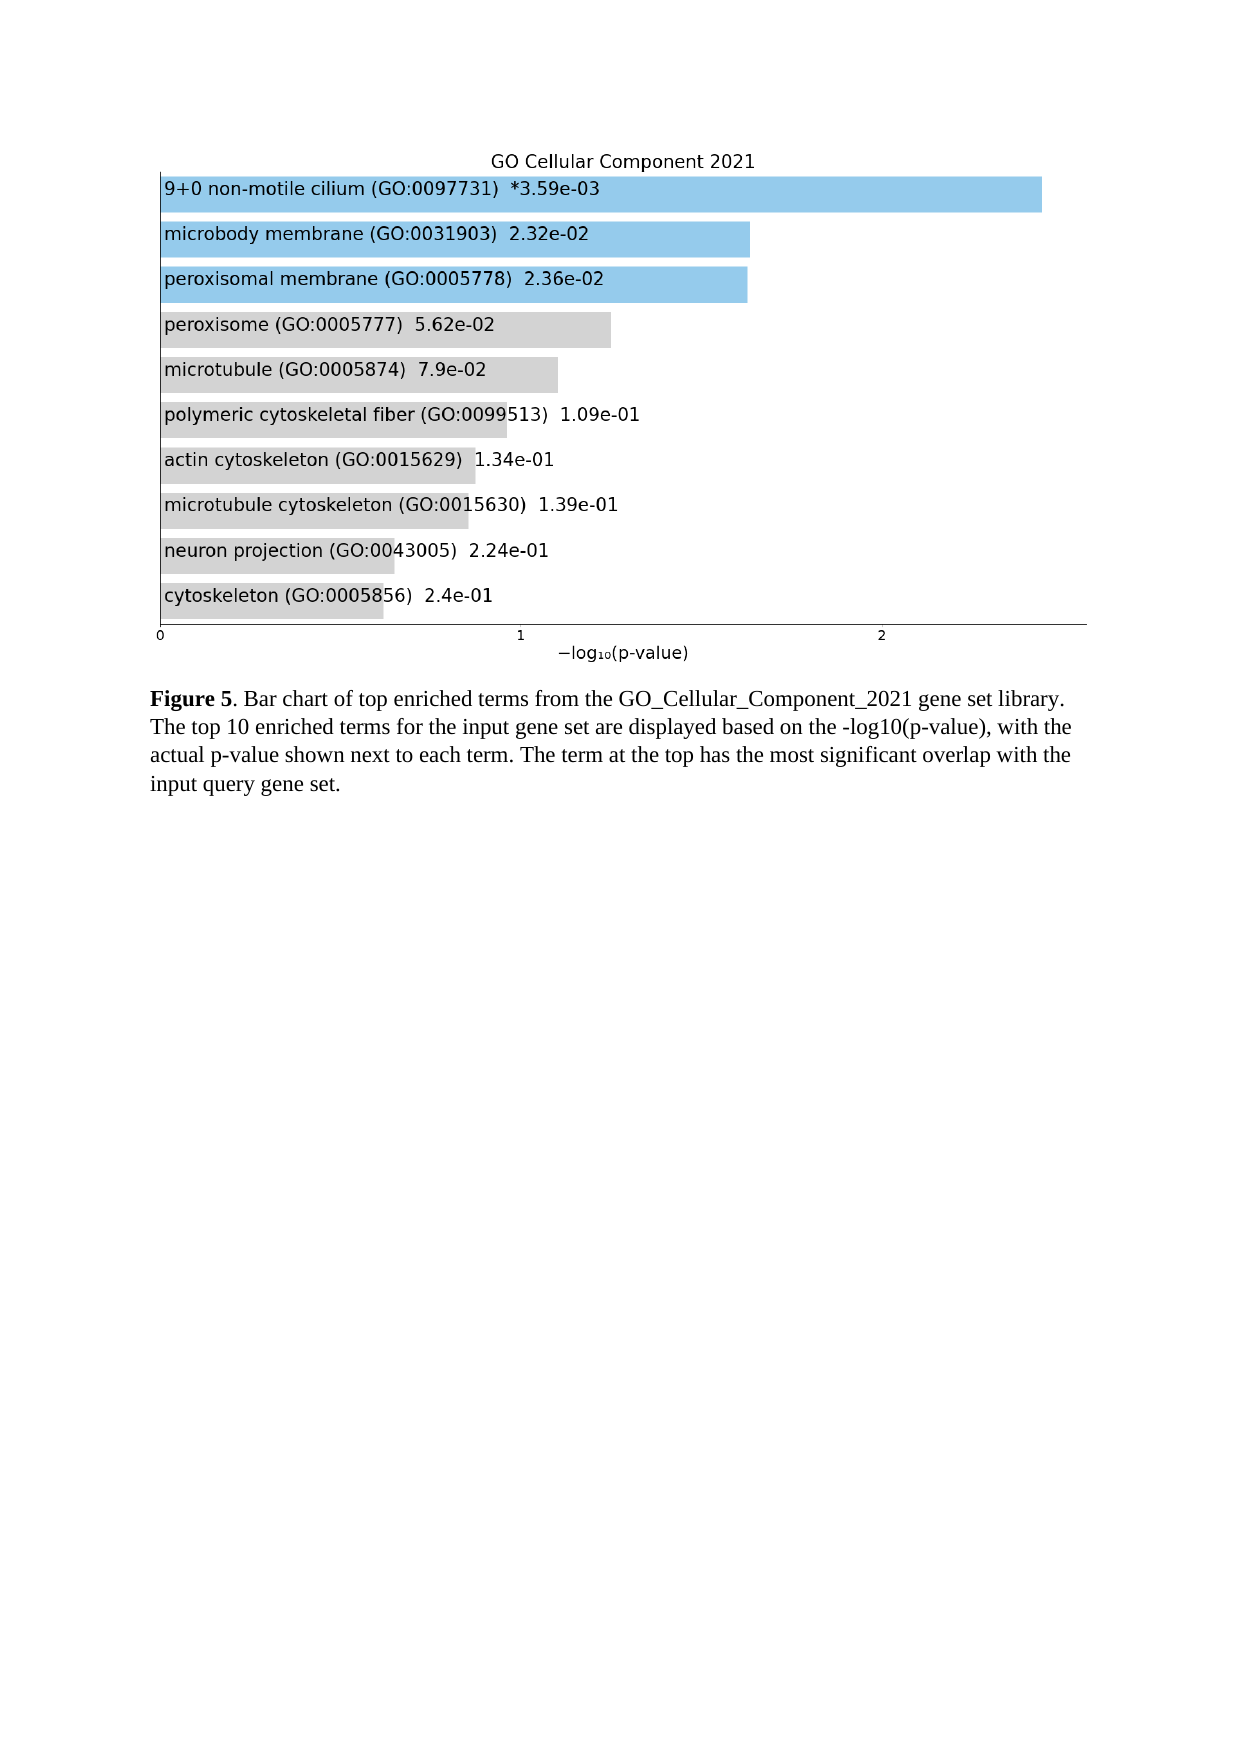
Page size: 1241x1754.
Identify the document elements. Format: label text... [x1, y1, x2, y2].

picture [150, 150, 1091, 666]
text Figure 5. Bar chart of top enriched terms from the GO_Cellular_Component_2021 gene set library. The top 10 enriched terms for the input gene set are displayed based on the -log10(p-value), with the actual p-value shown next to each term. The term at the top has the most significant overlap with the input query gene set. [150, 684, 1090, 796]
